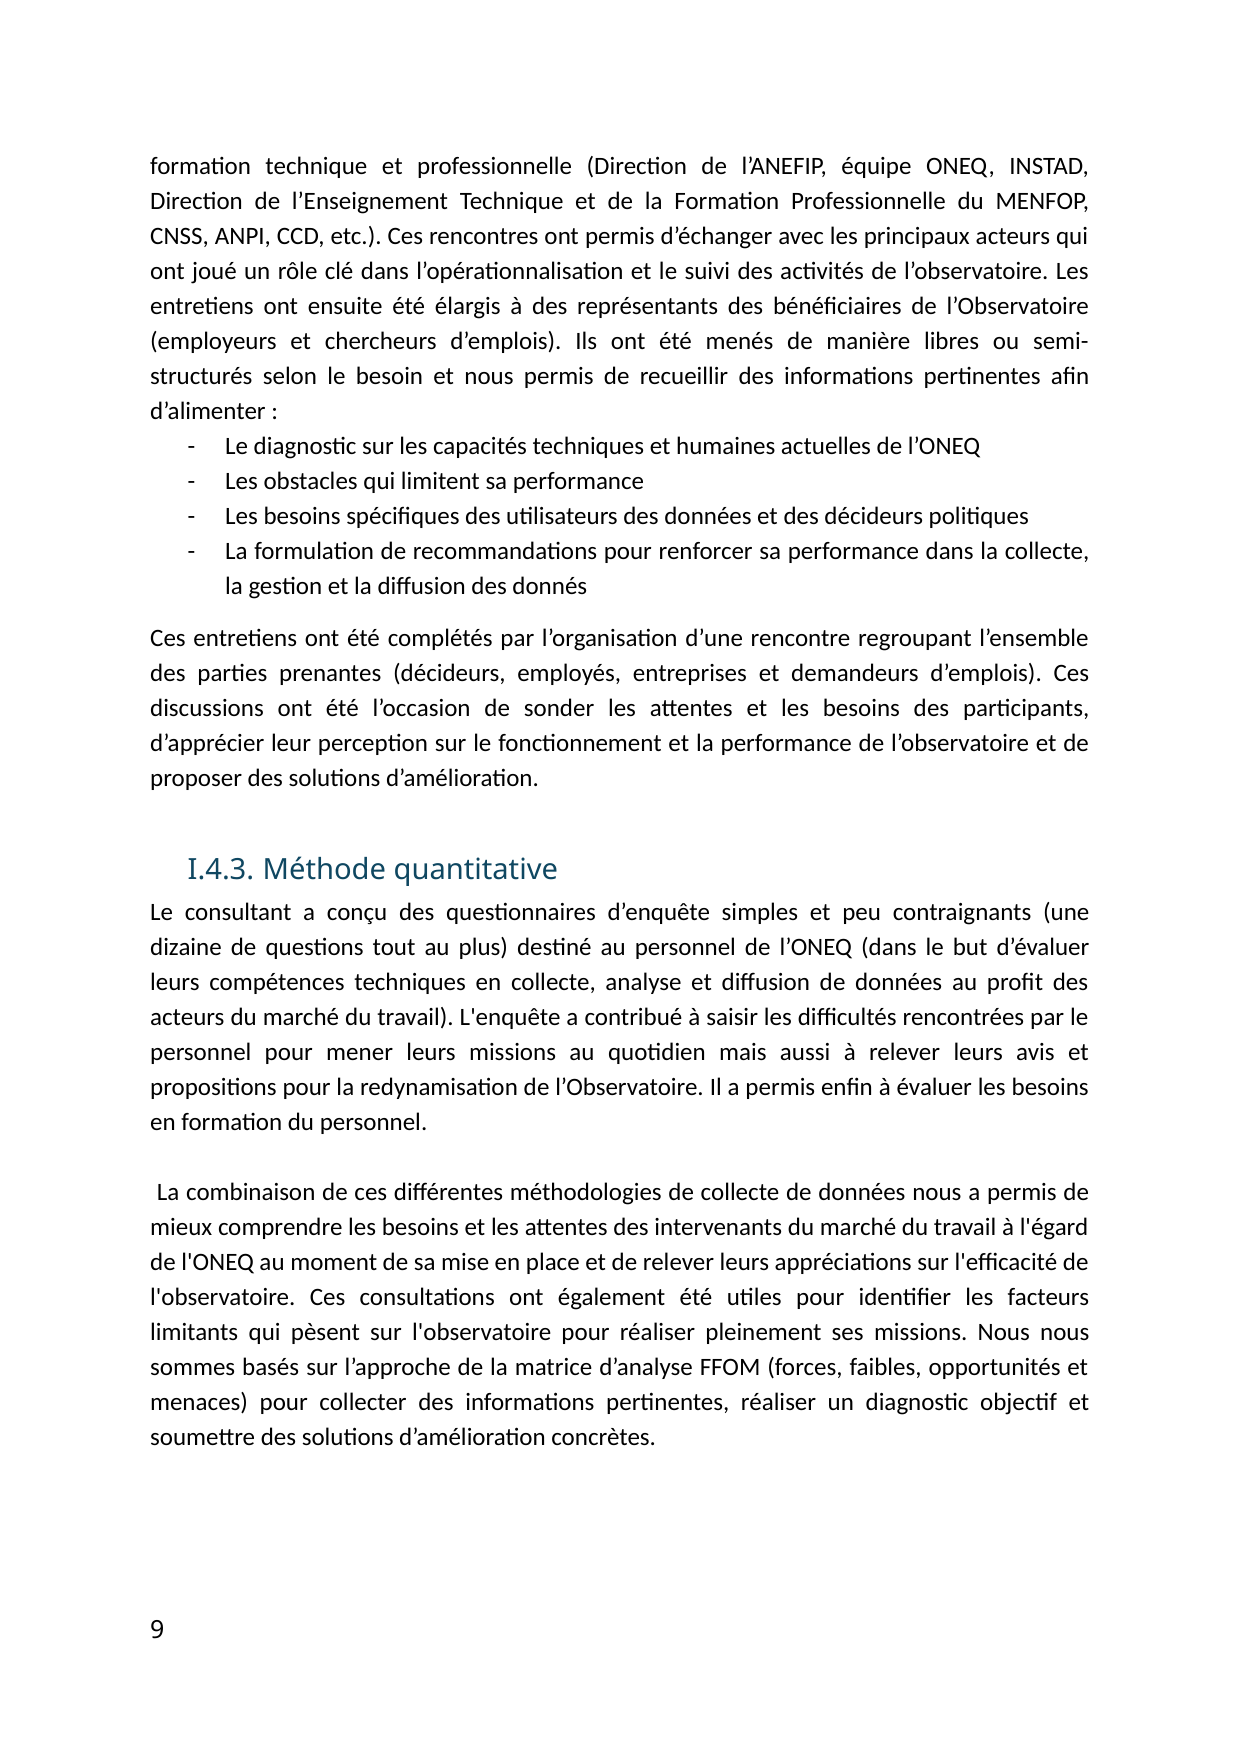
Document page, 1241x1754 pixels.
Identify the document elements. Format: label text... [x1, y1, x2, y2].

subtitle Méthode quantitative [187, 848, 1090, 888]
text La combinaison de ces différentes méthodologies de collecte de données nous a permis de mieux comprendre les besoins et les attentes des intervenants du marché du travail à l'égard de l'ONEQ au moment de sa mise en place et de relever leurs appréciations sur l'efficacité de l'observatoire. Ces consultations ont également été utiles pour identifier les facteurs limitants qui pèsent sur l'observatoire pour réaliser pleinement ses missions. Nous nous sommes basés sur l’approche de la matrice d’analyse FFOM (forces, faibles, opportunités et menaces) pour collecter des informations pertinentes, réaliser un diagnostic objectif et soumettre des solutions d’amélioration concrètes. [150, 1176, 1090, 1452]
list Les obstacles qui limitent sa performance [187, 465, 1090, 496]
list Les besoins spécifiques des utilisateurs des données et des décideurs politiques [187, 500, 1090, 531]
text Le consultant a conçu des questionnaires d’enquête simples et peu contraignants (une dizaine de questions tout au plus) destiné au personnel de l’ONEQ (dans le but d’évaluer leurs compétences techniques en collecte, analyse et diffusion de données au profit des acteurs du marché du travail). L'enquête a contribué à saisir les difficultés rencontrées par le personnel pour mener leurs missions au quotidien mais aussi à relever leurs avis et propositions pour la redynamisation de l’Observatoire. Il a permis enfin à évaluer les besoins en formation du personnel. [150, 896, 1090, 1137]
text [150, 150, 1090, 426]
list Le diagnostic sur les capacités techniques et humaines actuelles de l’ONEQ [187, 430, 1090, 461]
text Ces entretiens ont été complétés par l’organisation d’une rencontre regroupant l’ensemble des parties prenantes (décideurs, employés, entreprises et demandeurs d’emplois). Ces discussions ont été l’occasion de sonder les attentes et les besoins des participants, d’apprécier leur perception sur le fonctionnement et la performance de l’observatoire et de proposer des solutions d’amélioration. [150, 622, 1090, 792]
list La formulation de recommandations pour renforcer sa performance dans la collecte, la gestion et la diffusion des donnés [187, 535, 1090, 601]
